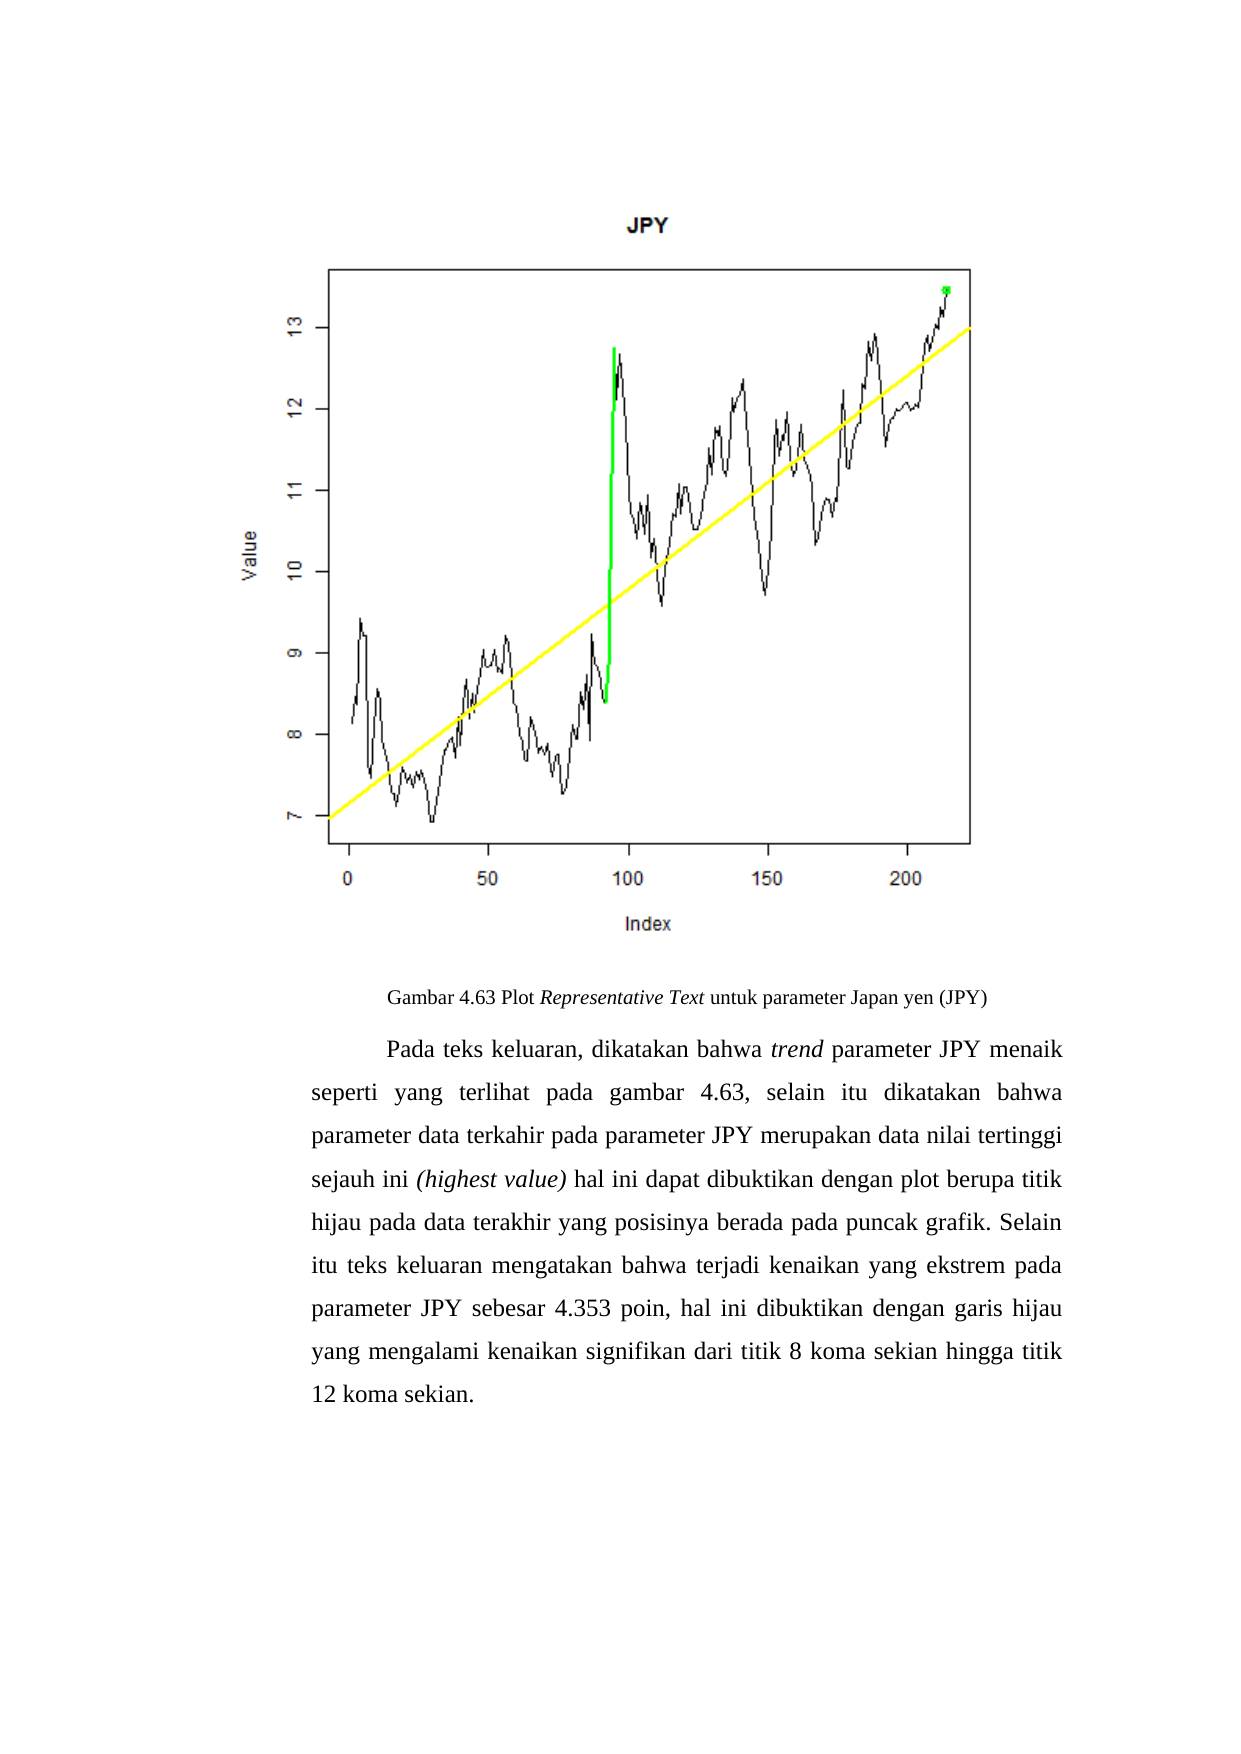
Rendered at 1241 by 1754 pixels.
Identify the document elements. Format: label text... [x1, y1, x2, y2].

text Pada teks keluaran, dikatakan bahwa trend parameter JPY menaik seperti yang terlihat pada gambar 4.63, selain itu dikatakan bahwa parameter data terkahir pada parameter JPY merupakan data nilai tertinggi sejauh ini (highest value) hal ini dapat dibuktikan dengan plot berupa titik hijau pada data terakhir yang posisinya berada pada puncak grafik. Selain itu teks keluaran mengatakan bahwa terjadi kenaikan yang ekstrem pada parameter JPY sebesar 4.353 poin, hal ini dibuktikan dengan garis hijau yang mengalami kenaikan signifikan dari titik 8 koma sekian hingga titik 12 koma sekian. [311, 1034, 1063, 1408]
picture [236, 177, 1018, 959]
